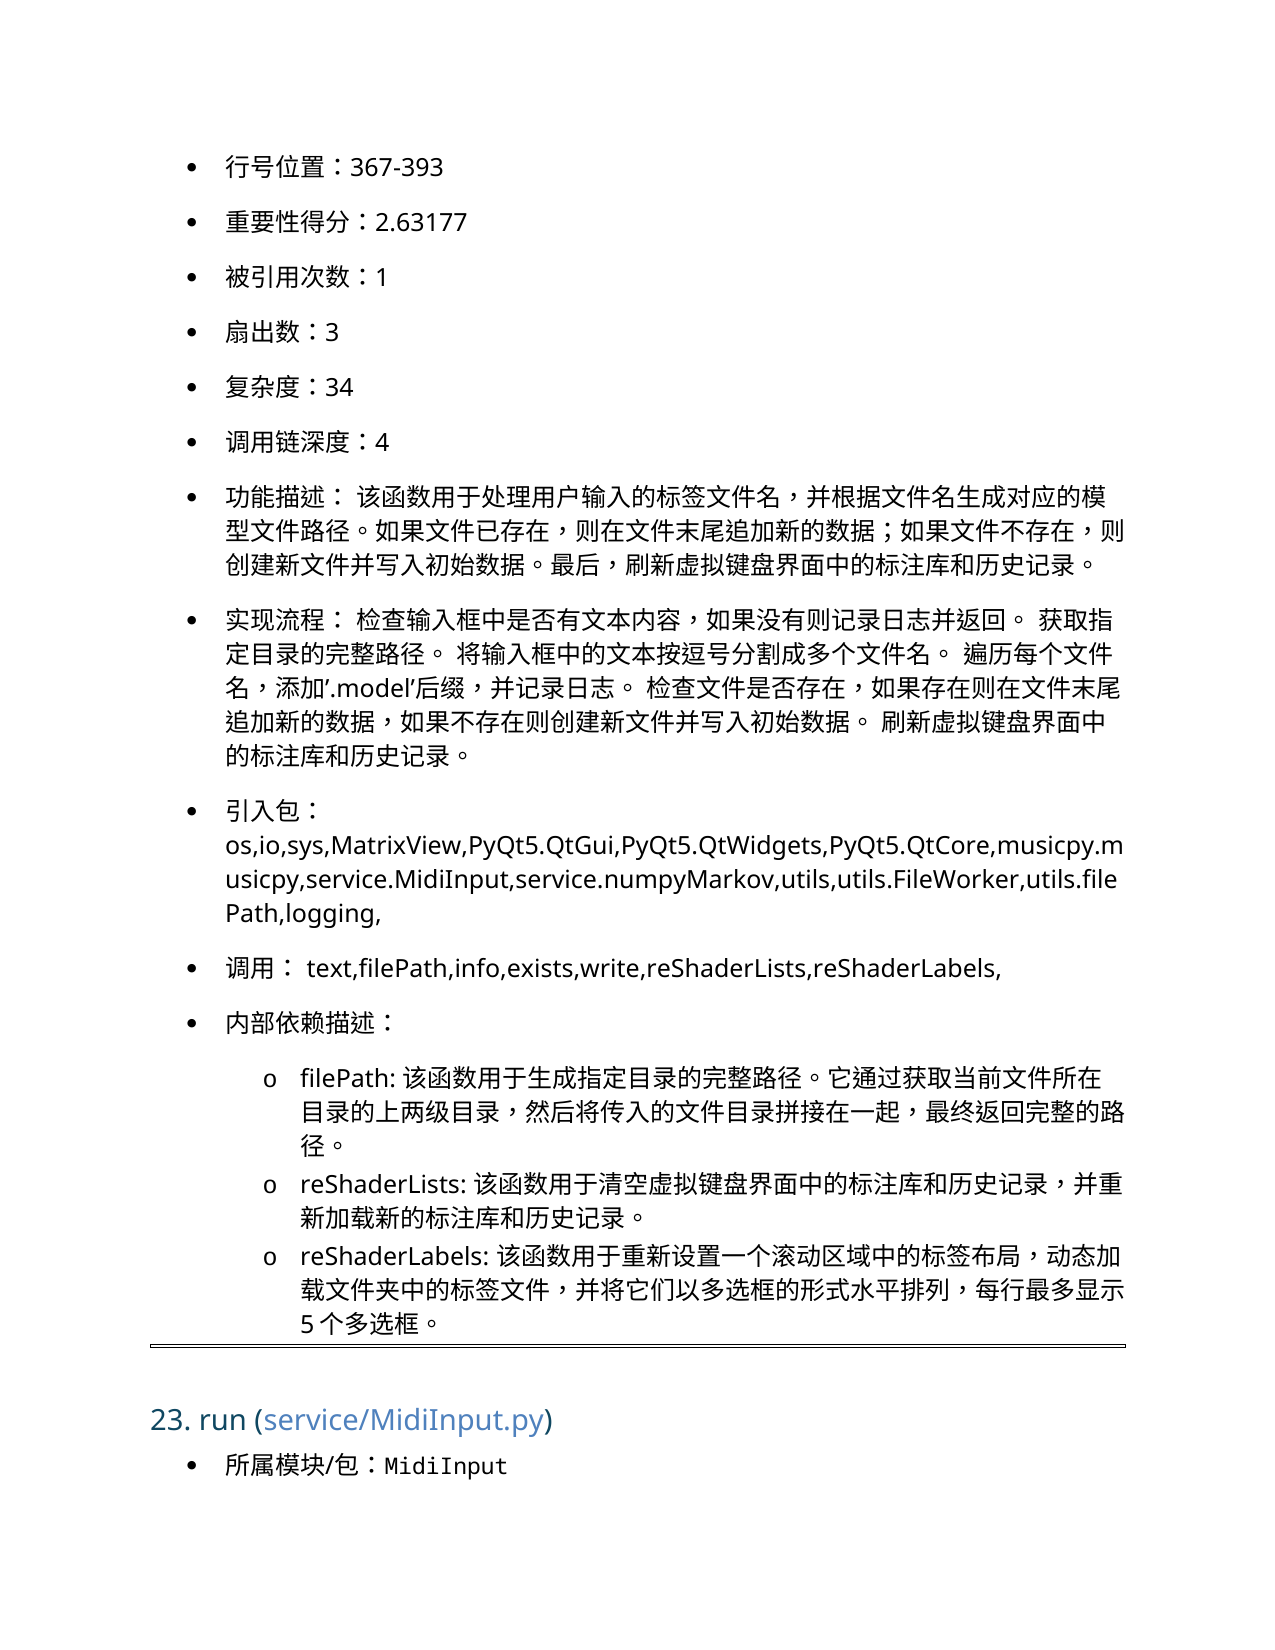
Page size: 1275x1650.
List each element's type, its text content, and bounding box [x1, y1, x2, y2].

list 调用： text,filePath,info,exists,write,reShaderLists,reShaderLabels, [187, 951, 1125, 985]
list reShaderLabels: 该函数用于重新设置一个滚动区域中的标签布局，动态加载文件夹中的标签文件，并将它们以多选框的形式水平排列，每行最多显示5个多选框。 [262, 1239, 1125, 1341]
list filePath: 该函数用于生成指定目录的完整路径。它通过获取当前文件所在目录的上两级目录，然后将传入的文件目录拼接在一起，最终返回完整的路径。 [262, 1060, 1125, 1163]
list 调用链深度：4 [187, 424, 1125, 458]
list 扇出数：3 [187, 315, 1125, 349]
list 被引用次数：1 [187, 260, 1125, 294]
list 引入包： os,io,sys,MatrixView,PyQt5.QtGui,PyQt5.QtWidgets,PyQt5.QtCore,musicpy.musicpy,service.MidiInput,service.numpyMarkov,utils,utils.FileWorker,utils.filePath,logging, [187, 793, 1125, 930]
list reShaderLists: 该函数用于清空虚拟键盘界面中的标注库和历史记录，并重新加载新的标注库和历史记录。 [262, 1167, 1125, 1235]
list 行号位置：367-393 [187, 150, 1125, 184]
list 功能描述： 该函数用于处理用户输入的标签文件名，并根据文件名生成对应的模型文件路径。如果文件已存在，则在文件末尾追加新的数据；如果文件不存在，则创建新文件并写入初始数据。最后，刷新虚拟键盘界面中的标注库和历史记录。 [187, 479, 1125, 582]
list 所属模块/包：MidiInput [187, 1448, 1125, 1482]
list 复杂度：34 [187, 369, 1125, 404]
list 内部依赖描述： [187, 1006, 1125, 1039]
list 重要性得分：2.63177 [187, 205, 1125, 239]
list 实现流程： 检查输入框中是否有文本内容，如果没有则记录日志并返回。 获取指定目录的完整路径。 将输入框中的文本按逗号分割成多个文件名。 遍历每个文件名，添加’.model’后缀，并记录日志。 检查文件是否存在，如果存在则在文件末尾追加新的数据，如果不存在则创建新文件并写入初始数据。 刷新虚拟键盘界面中的标注库和历史记录。 [187, 602, 1125, 773]
subtitle 23. run (service/MidiInput.py) [150, 1400, 1125, 1439]
